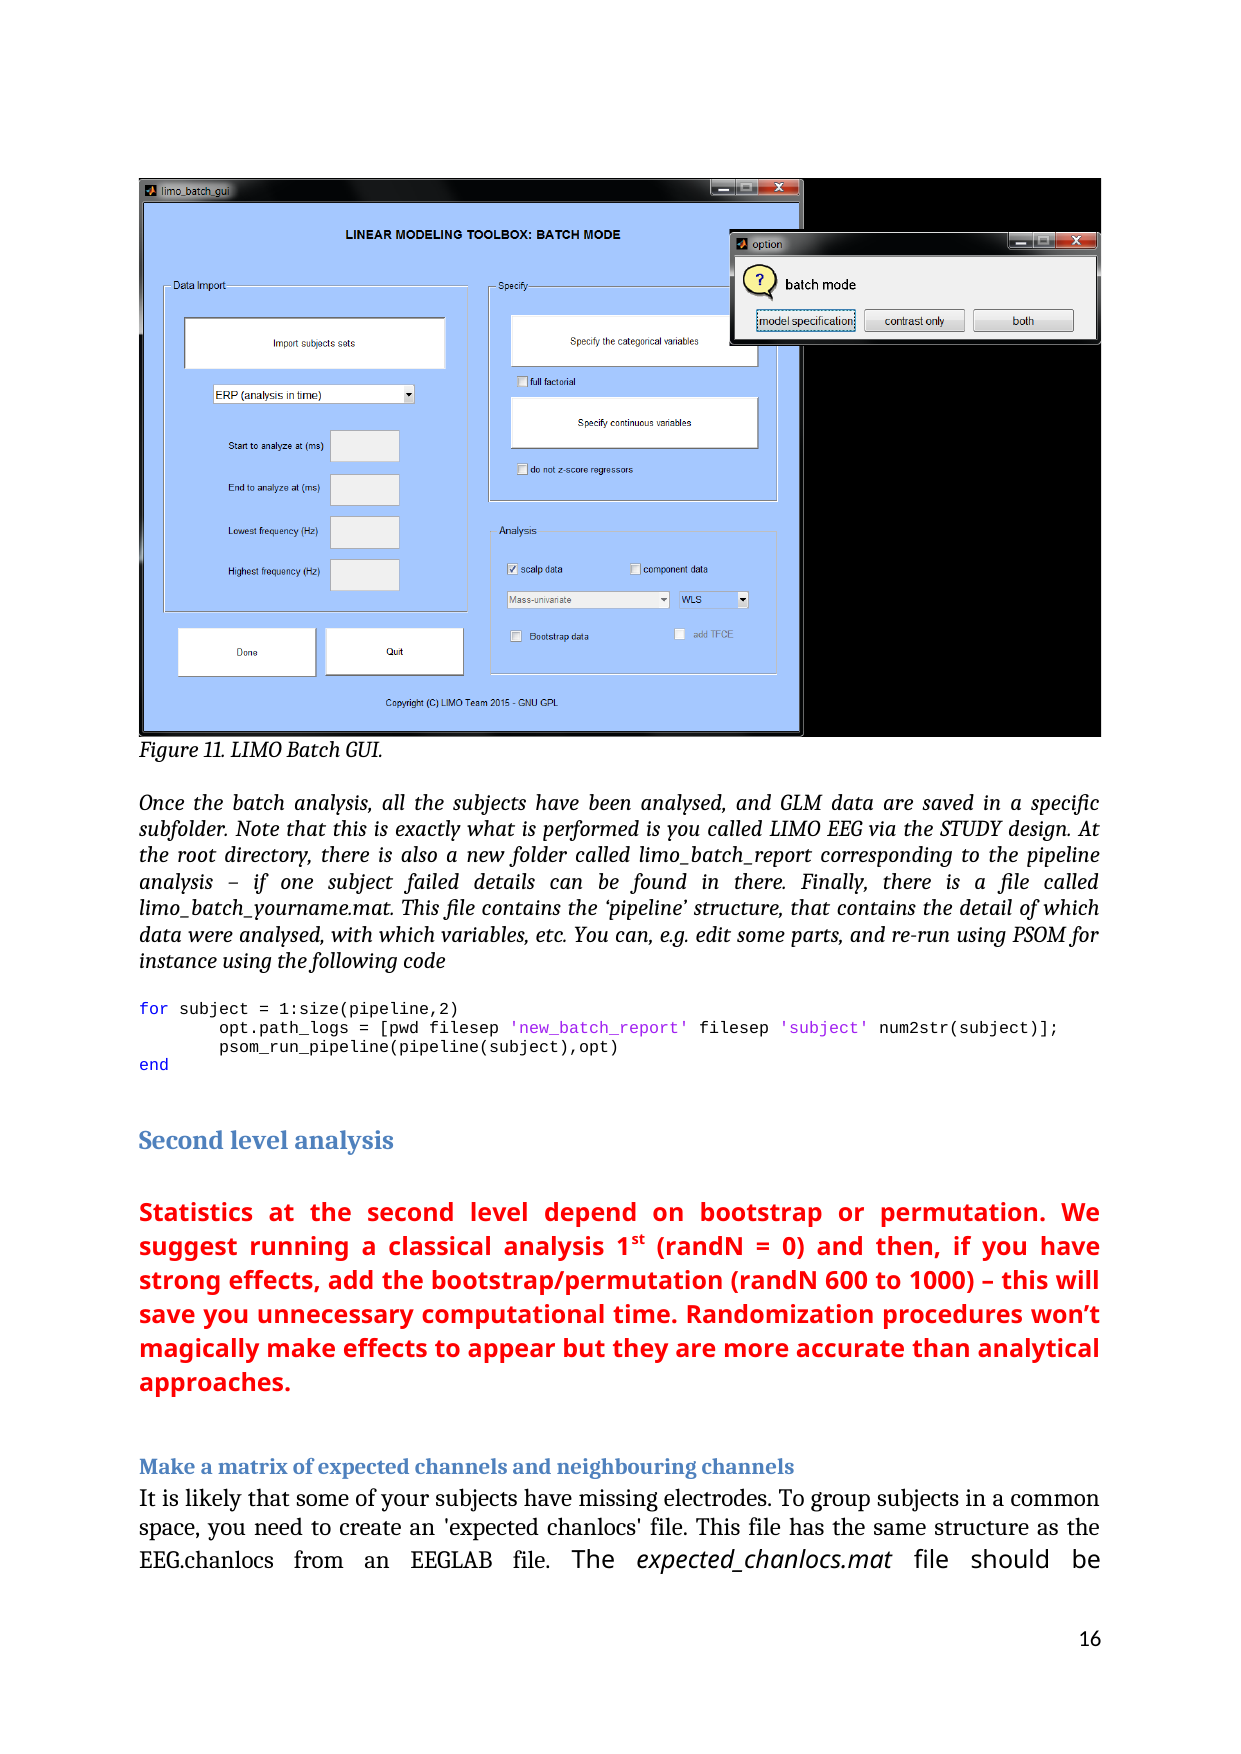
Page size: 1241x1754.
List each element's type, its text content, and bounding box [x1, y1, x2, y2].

text Statistics at the second level depend on bootstrap or permutation. We suggest running a classical analysis 1st (randN = 0) and then, if you have strong effects, add the bootstrap/permutation (randN 600 to 1000) – this will save you unnecessary computational time. Randomization procedures won’t magically make effects to appear but they are more accurate than analytical approaches. [139, 1195, 1101, 1399]
text Once the batch analysis, all the subjects have been analysed, and GLM data are saved in a specific subfolder. Note that this is exactly what is performed is you called LIMO EEG via the STUDY design. At the root directory, there is also a new folder called limo_batch_report corresponding to the pipeline analysis – if one subject failed details can be found in there. Finally, there is a file called limo_batch_yourname.mat. This file contains the ‘pipeline’ structure, that contains the detail of which data were analysed, with which variables, etc. You can, e.g. edit some parts, and re-run using PSOM for instance using the following code [139, 789, 1101, 974]
text opt.path_logs = [pwd filesep 'new_batch_report' filesep 'subject' num2str(subject)]; [139, 1019, 1101, 1038]
picture [138, 178, 1102, 737]
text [139, 1484, 1101, 1576]
text psom_run_pipeline(pipeline(subject),opt) [139, 1038, 1101, 1057]
subtitle Make a matrix of expected channels and neighbouring channels [139, 1454, 1101, 1480]
text for subject = 1:size(pipeline,2) [139, 1000, 1101, 1019]
subtitle Second level analysis [139, 1125, 1101, 1156]
text end [139, 1057, 1101, 1076]
text Figure 11. LIMO Batch GUI. [139, 737, 1101, 763]
